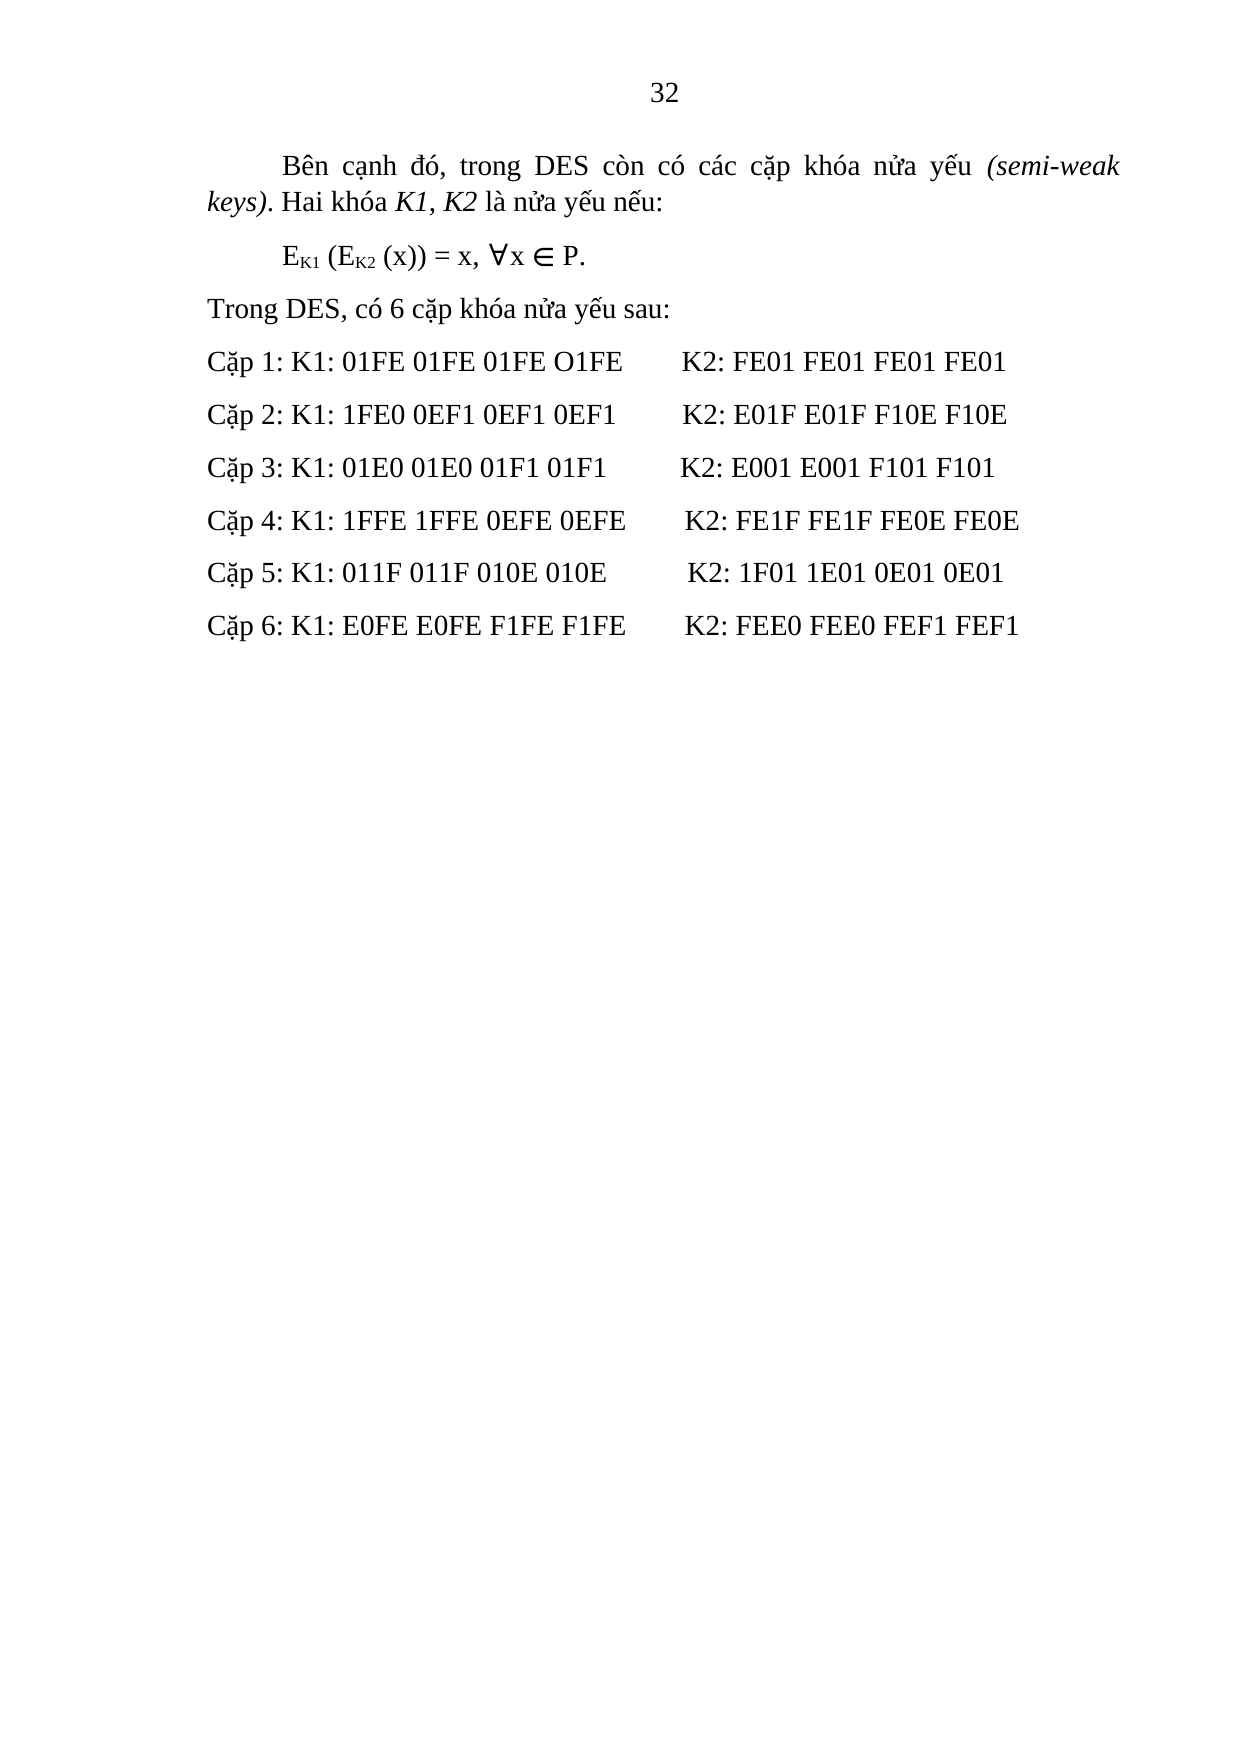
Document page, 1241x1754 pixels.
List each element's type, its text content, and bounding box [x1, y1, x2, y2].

text Cặp 6: K1: E0FE E0FE F1FE F1FE K2: FEE0 FEE0 FEF1 FEF1 [207, 608, 1122, 642]
text Cặp 2: K1: 1FE0 0EF1 0EF1 0EF1 K2: E01F E01F F10E F10E [207, 397, 1122, 431]
text Cặp 1: K1: 01FE 01FE 01FE O1FE K2: FE01 FE01 FE01 FE01 [207, 344, 1122, 378]
text Cặp 3: K1: 01E0 01E0 01F1 01F1 K2: E001 E001 F101 F101 [207, 450, 1122, 483]
text Cặp 5: K1: 011F 011F 010E 010E K2: 1F01 1E01 0E01 0E01 [207, 555, 1122, 589]
text EK1 (EK2 (x)) = x, ∀x ∈ P. [207, 237, 1122, 272]
text Cặp 4: K1: 1FFE 1FFE 0EFE 0EFE K2: FE1F FE1F FE0E FE0E [207, 503, 1122, 536]
text Bên cạnh đó, trong DES còn có các cặp khóa nửa yếu (semi-weak keys). Hai khóa K1, K2 là nửa yếu nếu: [207, 148, 1122, 217]
text Trong DES, có 6 cặp khóa nửa yếu sau: [207, 291, 1122, 325]
